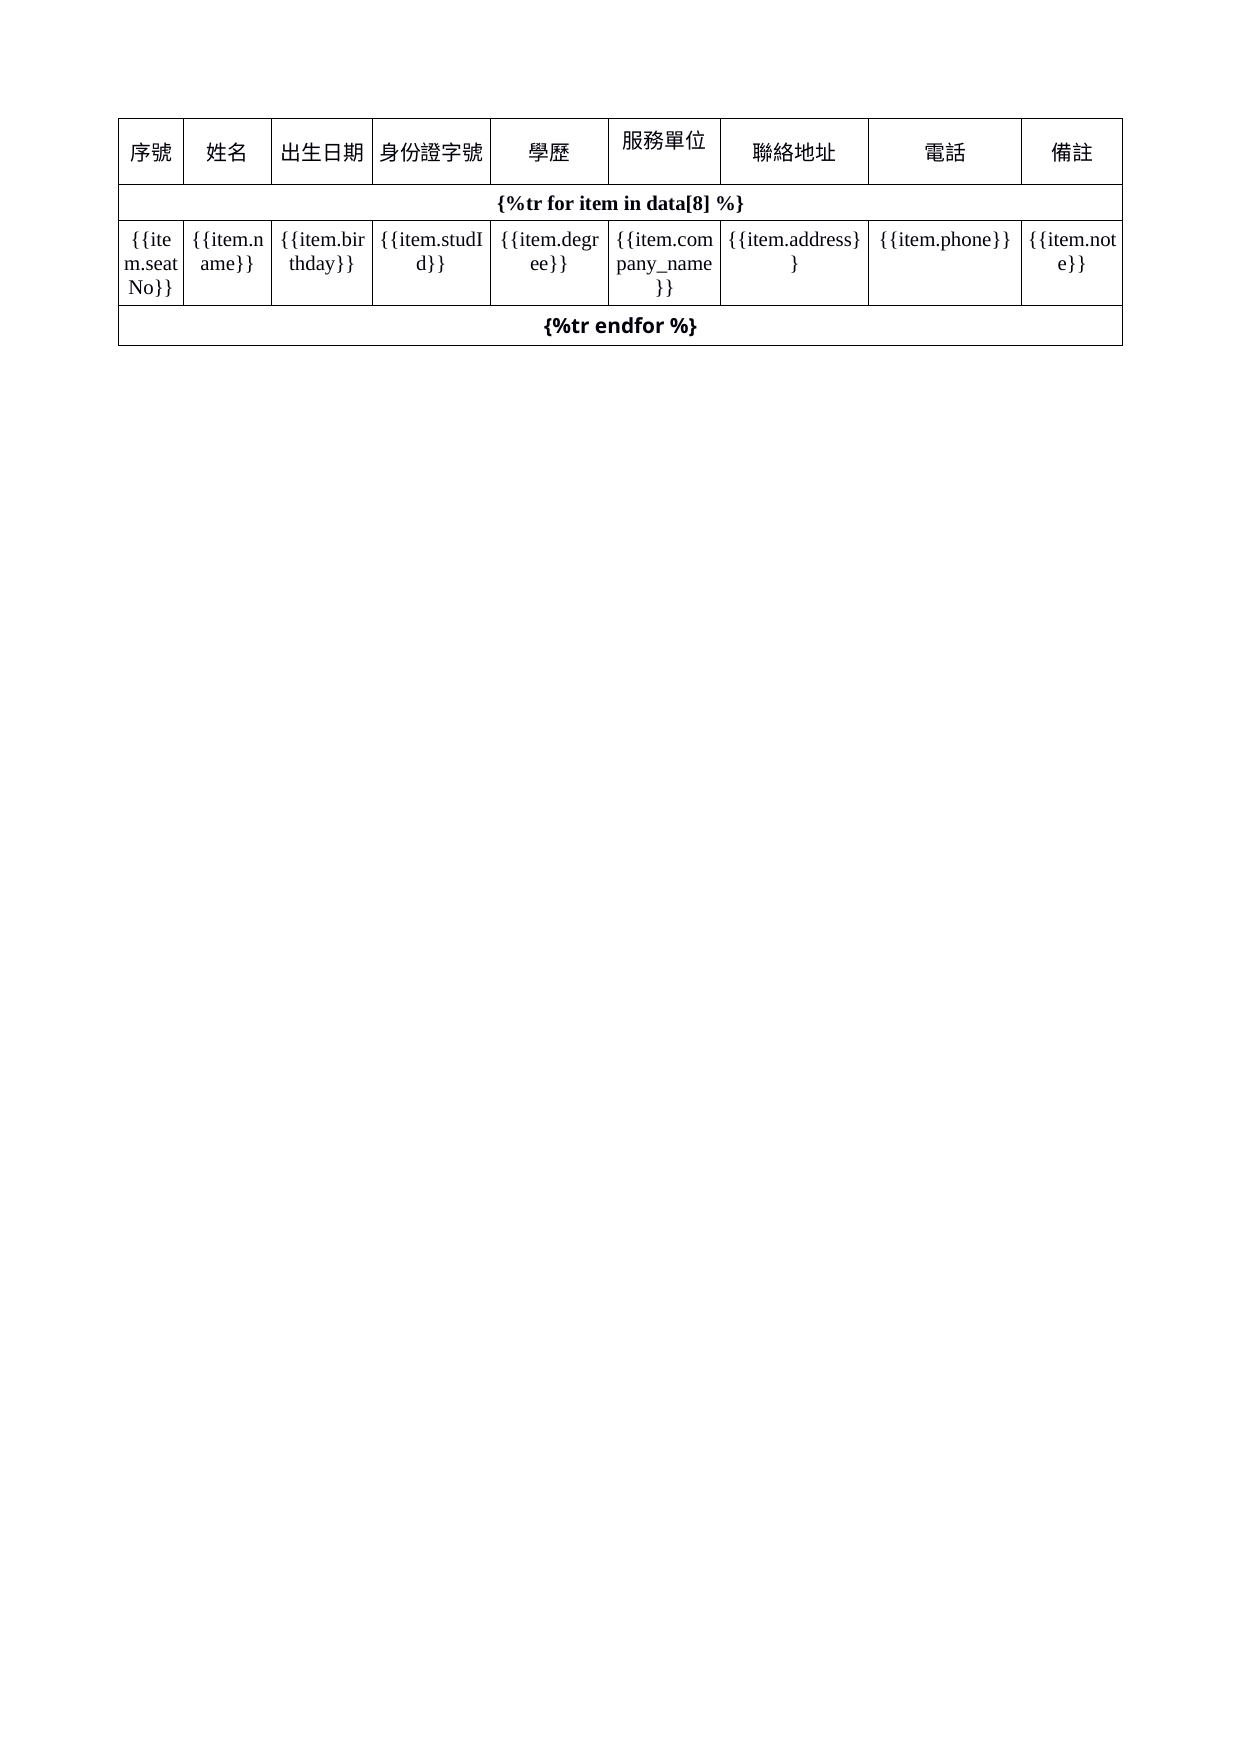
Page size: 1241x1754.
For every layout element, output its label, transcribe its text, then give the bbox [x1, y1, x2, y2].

table_header 身份證字號 [373, 119, 490, 184]
table_header 學歷 [491, 119, 608, 184]
table_header 聯絡地址 [721, 119, 868, 184]
table_cell {{item.birthday}} [272, 221, 372, 304]
table_cell {{item.company_name}} [609, 221, 720, 304]
table_cell {%tr for item in data[8] %} [119, 185, 1122, 220]
table_cell {{item.phone}} [869, 221, 1021, 304]
table_header 電話 [869, 119, 1021, 184]
table_header 服務單位 [609, 119, 720, 184]
table_header 出生日期 [272, 119, 372, 184]
table_cell {{item.note}} [1022, 221, 1122, 304]
table_cell {{item.name}} [184, 221, 271, 304]
table_header 備註 [1022, 119, 1122, 184]
table_cell {{item.degree}} [491, 221, 608, 304]
table_header 序號 [119, 119, 183, 184]
table_cell {{item.studId}} [373, 221, 490, 304]
table_cell {%tr endfor %} [119, 306, 1122, 345]
table_cell {{item.seatNo}} [119, 221, 183, 304]
table_header 姓名 [184, 119, 271, 184]
table_cell {{item.address}} [721, 221, 868, 304]
